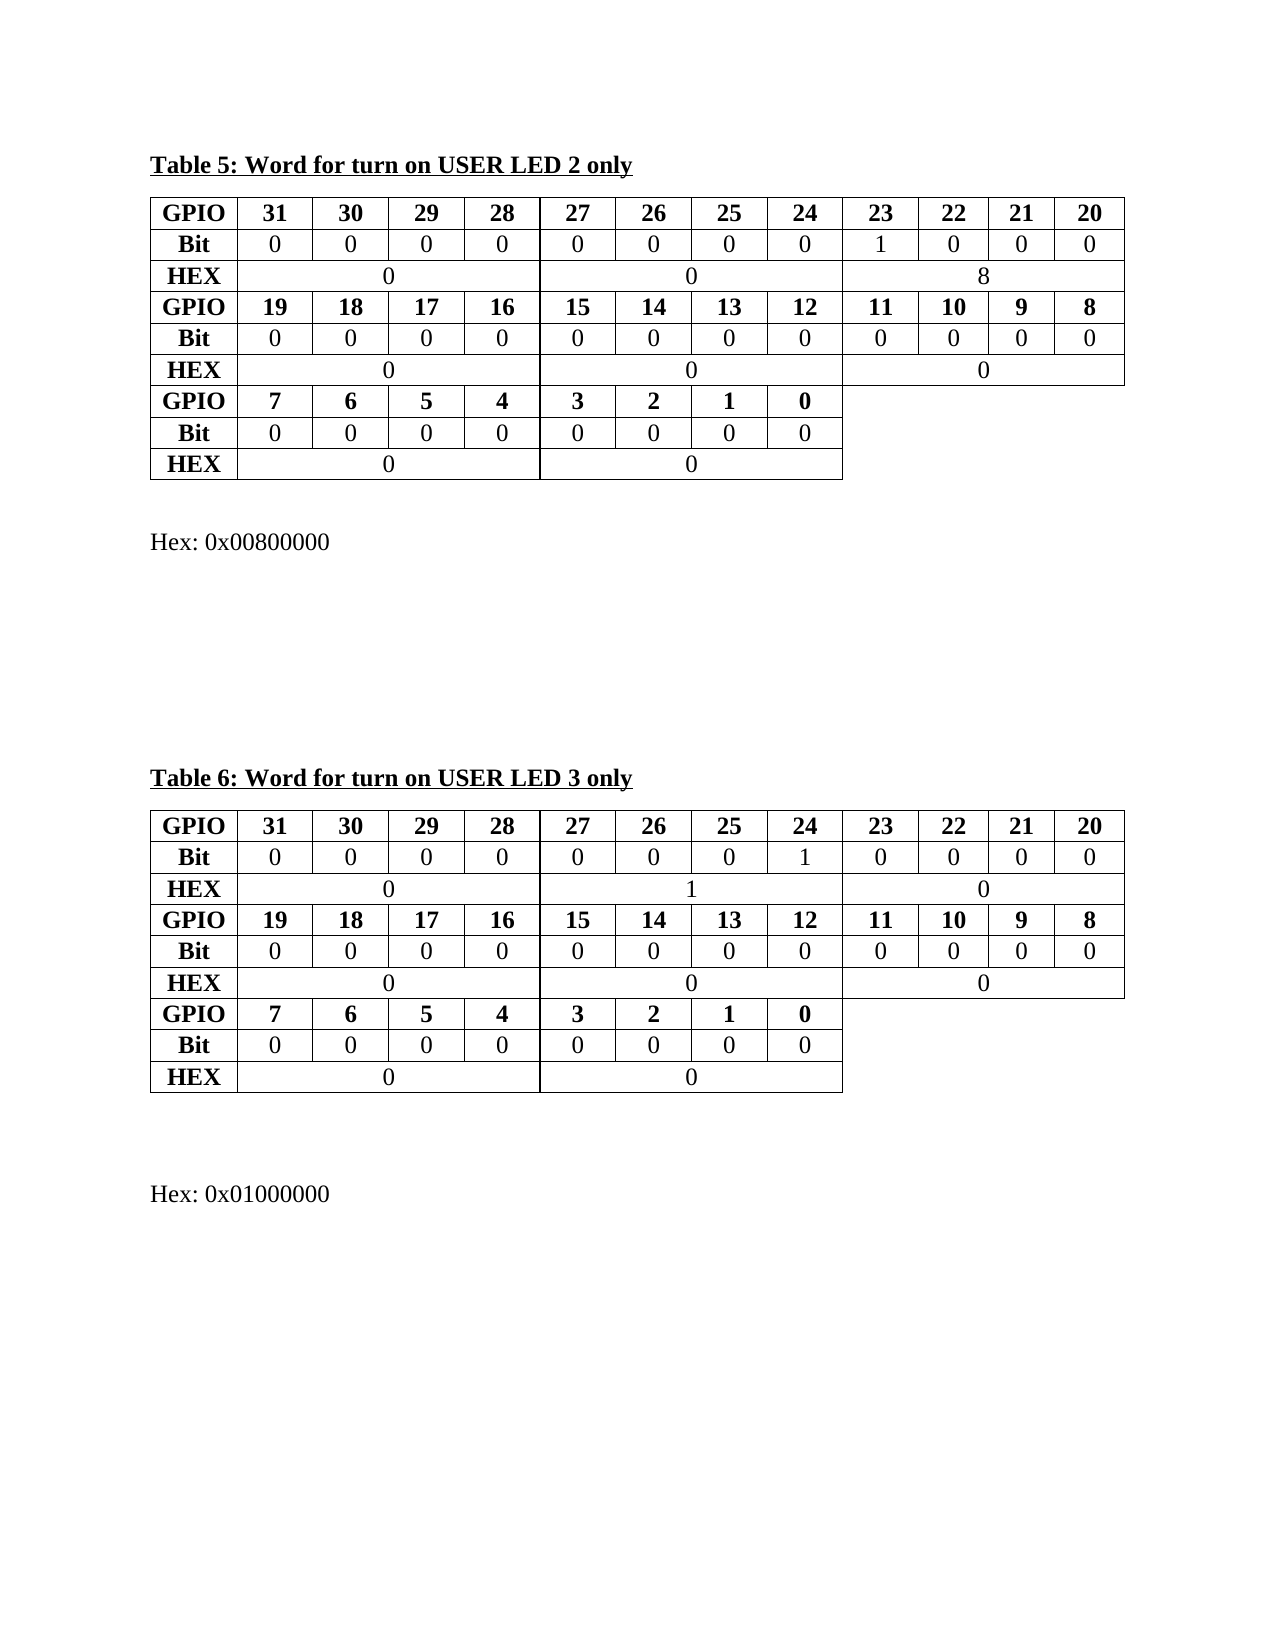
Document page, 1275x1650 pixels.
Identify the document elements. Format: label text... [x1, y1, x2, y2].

text Table 6: Word for turn on USER LED 3 only [150, 763, 1125, 792]
table_cell 11 [843, 292, 918, 322]
table_cell 0 [843, 936, 918, 967]
table_cell 0 [389, 230, 464, 260]
table_cell 8 [1055, 905, 1124, 935]
table_cell 0 [465, 324, 539, 354]
table_cell 0 [541, 230, 615, 260]
table_header 27 [541, 198, 615, 228]
table_header 23 [843, 198, 918, 228]
table_cell 0 [389, 842, 464, 873]
table_cell 0 [238, 1062, 539, 1092]
table_cell 0 [692, 936, 767, 967]
table_cell HEX [151, 261, 237, 291]
table_cell 2 [616, 999, 691, 1029]
table_cell 1 [541, 874, 842, 904]
table_cell 0 [768, 936, 842, 967]
table_cell 15 [541, 292, 615, 322]
table_cell 4 [465, 999, 539, 1029]
table_cell 0 [919, 324, 988, 354]
table_cell Bit [151, 324, 237, 354]
table_header 28 [465, 198, 539, 228]
table_cell 5 [389, 386, 464, 417]
table_cell 0 [465, 230, 539, 260]
table_header 22 [919, 198, 988, 228]
table_cell 0 [843, 355, 1124, 385]
table_cell 0 [692, 418, 767, 448]
table_cell 7 [238, 386, 312, 417]
table_cell 0 [541, 968, 842, 998]
table_cell 0 [843, 324, 918, 354]
table_header 30 [313, 198, 388, 228]
table_header 22 [919, 811, 988, 841]
table_cell 0 [616, 842, 691, 873]
table_cell 16 [465, 905, 539, 935]
table_cell 0 [616, 418, 691, 448]
table_cell 0 [989, 842, 1054, 873]
table_cell 12 [768, 292, 842, 322]
table_cell 1 [692, 999, 767, 1029]
table_cell 0 [541, 936, 615, 967]
table_cell 0 [238, 936, 312, 967]
table_header 26 [616, 198, 691, 228]
table_cell 0 [238, 968, 539, 998]
table_cell 0 [843, 842, 918, 873]
table_cell 18 [313, 292, 388, 322]
table_cell 0 [616, 1030, 691, 1061]
table_cell 1 [692, 386, 767, 417]
table_cell 0 [1055, 230, 1124, 260]
table_cell 19 [238, 905, 312, 935]
table_cell Bit [151, 842, 237, 873]
table_cell 6 [313, 386, 388, 417]
table_cell Bit [151, 230, 237, 260]
table_header 30 [313, 811, 388, 841]
table_header 25 [692, 811, 767, 841]
table_cell 9 [989, 292, 1054, 322]
table_header 24 [768, 198, 842, 228]
table_cell 0 [989, 324, 1054, 354]
table_cell 0 [541, 261, 842, 291]
table_cell 5 [389, 999, 464, 1029]
table_cell 0 [465, 936, 539, 967]
table_header 20 [1055, 811, 1124, 841]
table_cell 8 [1055, 292, 1124, 322]
text Table 5: Word for turn on USER LED 2 only [150, 150, 1125, 179]
table_header GPIO [151, 198, 237, 228]
table_cell 0 [541, 842, 615, 873]
table_cell 0 [313, 1030, 388, 1061]
table_cell 0 [313, 418, 388, 448]
table_cell 0 [541, 1030, 615, 1061]
text Hex: 0x00800000 [150, 527, 1125, 556]
table_cell 0 [616, 230, 691, 260]
table_cell 0 [1055, 936, 1124, 967]
table_cell 3 [541, 386, 615, 417]
table_cell 14 [616, 292, 691, 322]
table_cell 0 [768, 1030, 842, 1061]
table_cell 0 [313, 324, 388, 354]
table_header GPIO [151, 811, 237, 841]
table_cell 0 [692, 324, 767, 354]
table_cell 0 [238, 324, 312, 354]
table_header 31 [238, 811, 312, 841]
table_cell 0 [238, 355, 539, 385]
table_cell 14 [616, 905, 691, 935]
table_cell Bit [151, 936, 237, 967]
table_cell 0 [238, 418, 312, 448]
table_cell 10 [919, 292, 988, 322]
table_cell GPIO [151, 386, 237, 417]
table_cell 0 [616, 936, 691, 967]
table_cell 1 [768, 842, 842, 873]
table_cell Bit [151, 1030, 237, 1061]
table_cell 0 [238, 842, 312, 873]
list Hex: 0x01000000 [150, 1179, 1125, 1208]
table_cell 16 [465, 292, 539, 322]
table_cell 0 [313, 842, 388, 873]
table_cell 0 [389, 418, 464, 448]
table_cell 0 [313, 936, 388, 967]
table_cell 15 [541, 905, 615, 935]
table_cell 0 [989, 230, 1054, 260]
table_cell 12 [768, 905, 842, 935]
table_cell 0 [692, 230, 767, 260]
table_cell HEX [151, 449, 237, 479]
table_header 29 [389, 811, 464, 841]
table_cell 0 [768, 324, 842, 354]
table_cell 0 [541, 449, 842, 479]
table_cell 0 [541, 324, 615, 354]
table_cell 0 [238, 230, 312, 260]
table_cell 8 [843, 261, 1124, 291]
table_cell 0 [919, 936, 988, 967]
table_cell 10 [919, 905, 988, 935]
table_cell 0 [843, 874, 1124, 904]
table_cell 0 [1055, 842, 1124, 873]
table_cell 0 [919, 842, 988, 873]
table_cell 0 [389, 936, 464, 967]
table_cell GPIO [151, 905, 237, 935]
table_cell GPIO [151, 999, 237, 1029]
table_cell 0 [768, 230, 842, 260]
table_cell 7 [238, 999, 312, 1029]
table_cell 0 [313, 230, 388, 260]
table_header 25 [692, 198, 767, 228]
table_cell 0 [1055, 324, 1124, 354]
table_header 21 [989, 811, 1054, 841]
table_header 28 [465, 811, 539, 841]
table_header 23 [843, 811, 918, 841]
table_cell 0 [238, 1030, 312, 1061]
table_cell 9 [989, 905, 1054, 935]
table_cell 2 [616, 386, 691, 417]
table_header 20 [1055, 198, 1124, 228]
table_cell 0 [768, 418, 842, 448]
table_cell 0 [238, 874, 539, 904]
table_header 27 [541, 811, 615, 841]
table_cell 3 [541, 999, 615, 1029]
table_cell Bit [151, 418, 237, 448]
table_cell GPIO [151, 292, 237, 322]
table_cell 0 [843, 968, 1124, 998]
table_cell 0 [989, 936, 1054, 967]
table_cell 0 [389, 324, 464, 354]
table_cell 0 [616, 324, 691, 354]
table_cell 11 [843, 905, 918, 935]
table_cell 0 [465, 1030, 539, 1061]
table_cell 0 [389, 1030, 464, 1061]
table_cell 1 [843, 230, 918, 260]
table_cell 0 [541, 355, 842, 385]
table_cell 0 [919, 230, 988, 260]
table_cell 17 [389, 905, 464, 935]
table_cell 0 [238, 449, 539, 479]
table_cell HEX [151, 968, 237, 998]
table_cell 4 [465, 386, 539, 417]
table_cell 0 [692, 842, 767, 873]
table_cell 17 [389, 292, 464, 322]
table_cell 0 [465, 418, 539, 448]
table_cell 18 [313, 905, 388, 935]
table_header 21 [989, 198, 1054, 228]
table_cell 6 [313, 999, 388, 1029]
table_cell 0 [465, 842, 539, 873]
table_header 31 [238, 198, 312, 228]
table_cell 0 [768, 386, 842, 417]
table_cell 19 [238, 292, 312, 322]
table_cell 13 [692, 905, 767, 935]
table_cell HEX [151, 874, 237, 904]
table_cell HEX [151, 355, 237, 385]
table_cell 0 [238, 261, 539, 291]
table_cell 0 [541, 1062, 842, 1092]
table_cell 0 [768, 999, 842, 1029]
table_cell 13 [692, 292, 767, 322]
table_header 26 [616, 811, 691, 841]
table_header 29 [389, 198, 464, 228]
table_cell 0 [692, 1030, 767, 1061]
table_cell HEX [151, 1062, 237, 1092]
table_header 24 [768, 811, 842, 841]
table_cell 0 [541, 418, 615, 448]
